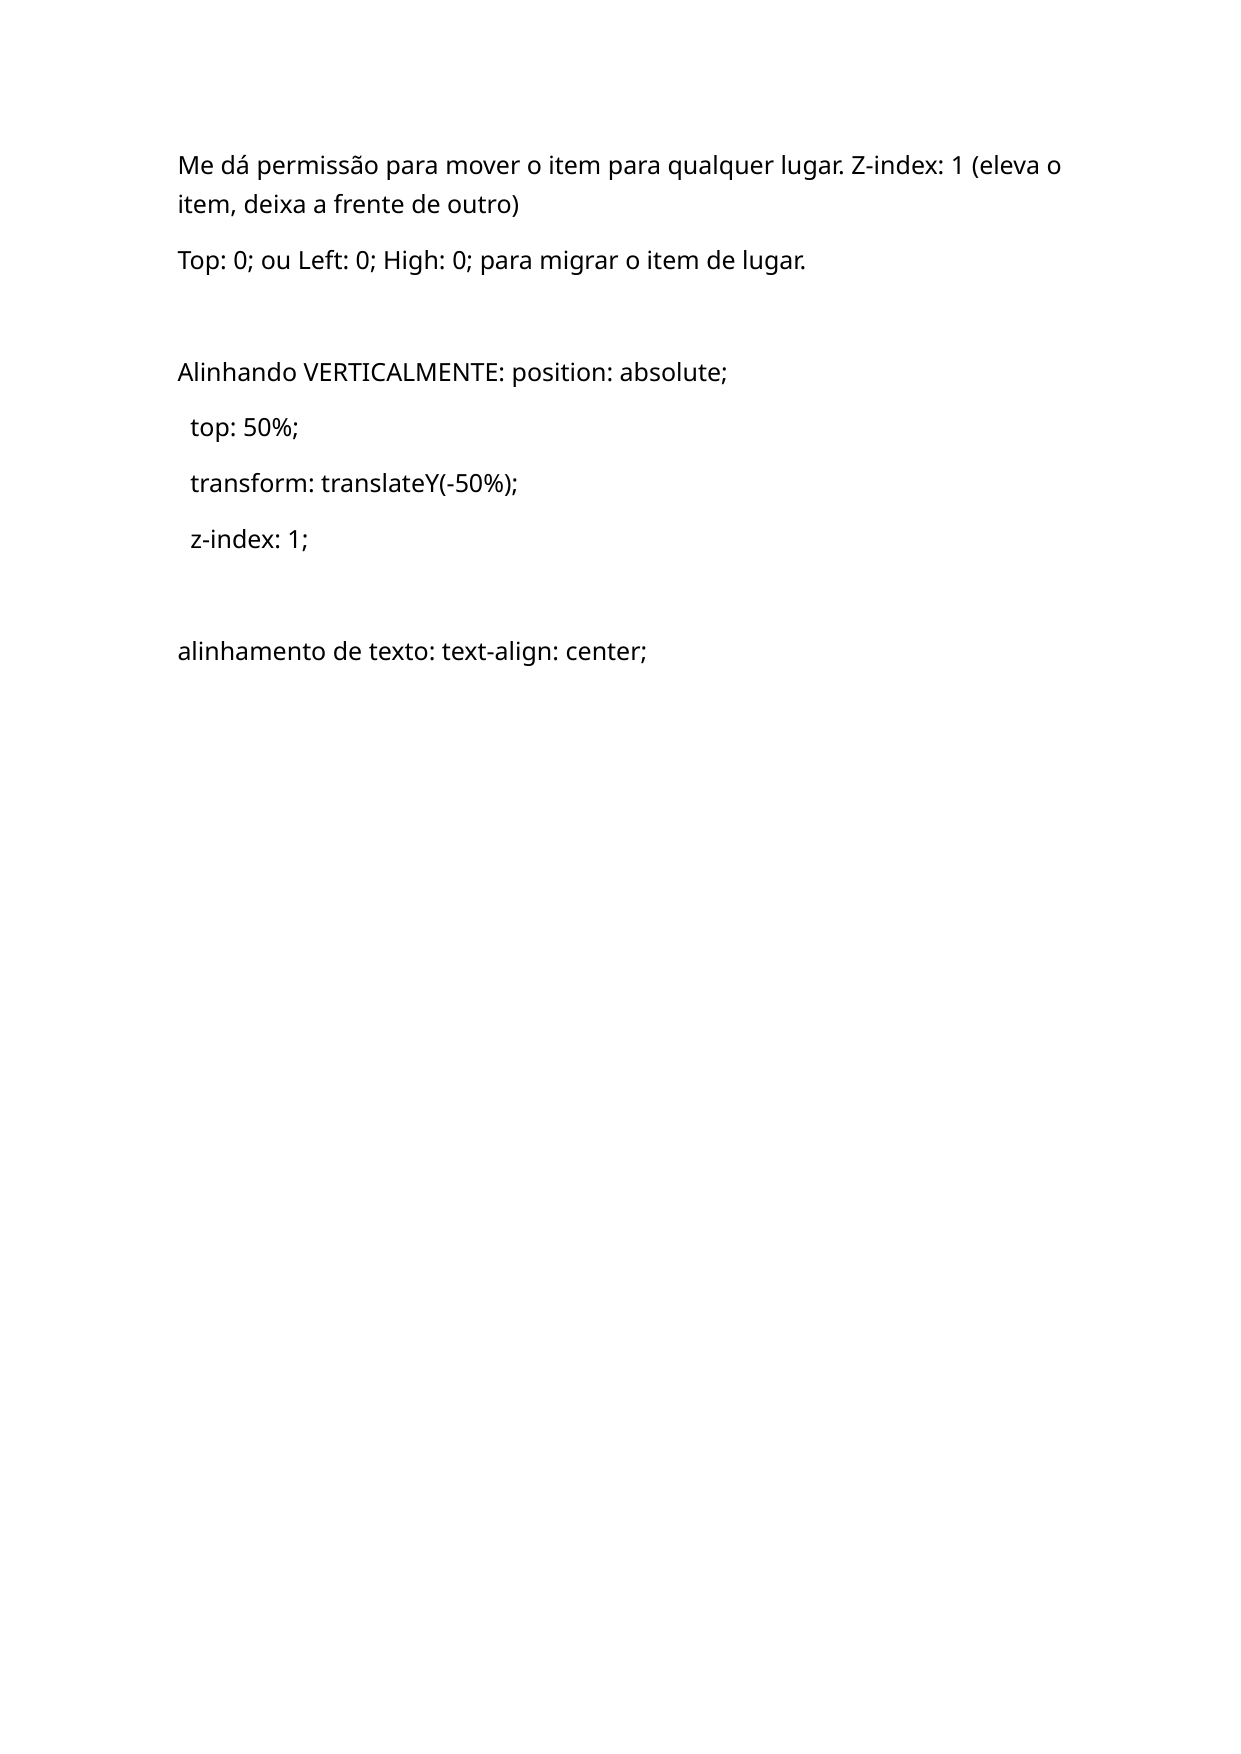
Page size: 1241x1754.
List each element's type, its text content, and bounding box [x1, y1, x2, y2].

text z-index: 1; [177, 522, 1063, 556]
text top: 50%; [177, 410, 1063, 444]
text Top: 0; ou Left: 0; High: 0; para migrar o item de lugar. [177, 243, 1063, 277]
text transform: translateY(-50%); [177, 466, 1063, 500]
text Alinhando VERTICALMENTE: position: absolute; [177, 354, 1063, 388]
text Me dá permissão para mover o item para qualquer lugar. Z-index: 1 (eleva o item, deixa a frente de outro) [177, 148, 1063, 221]
text alinhamento de texto: text-align: center; [177, 633, 1063, 667]
